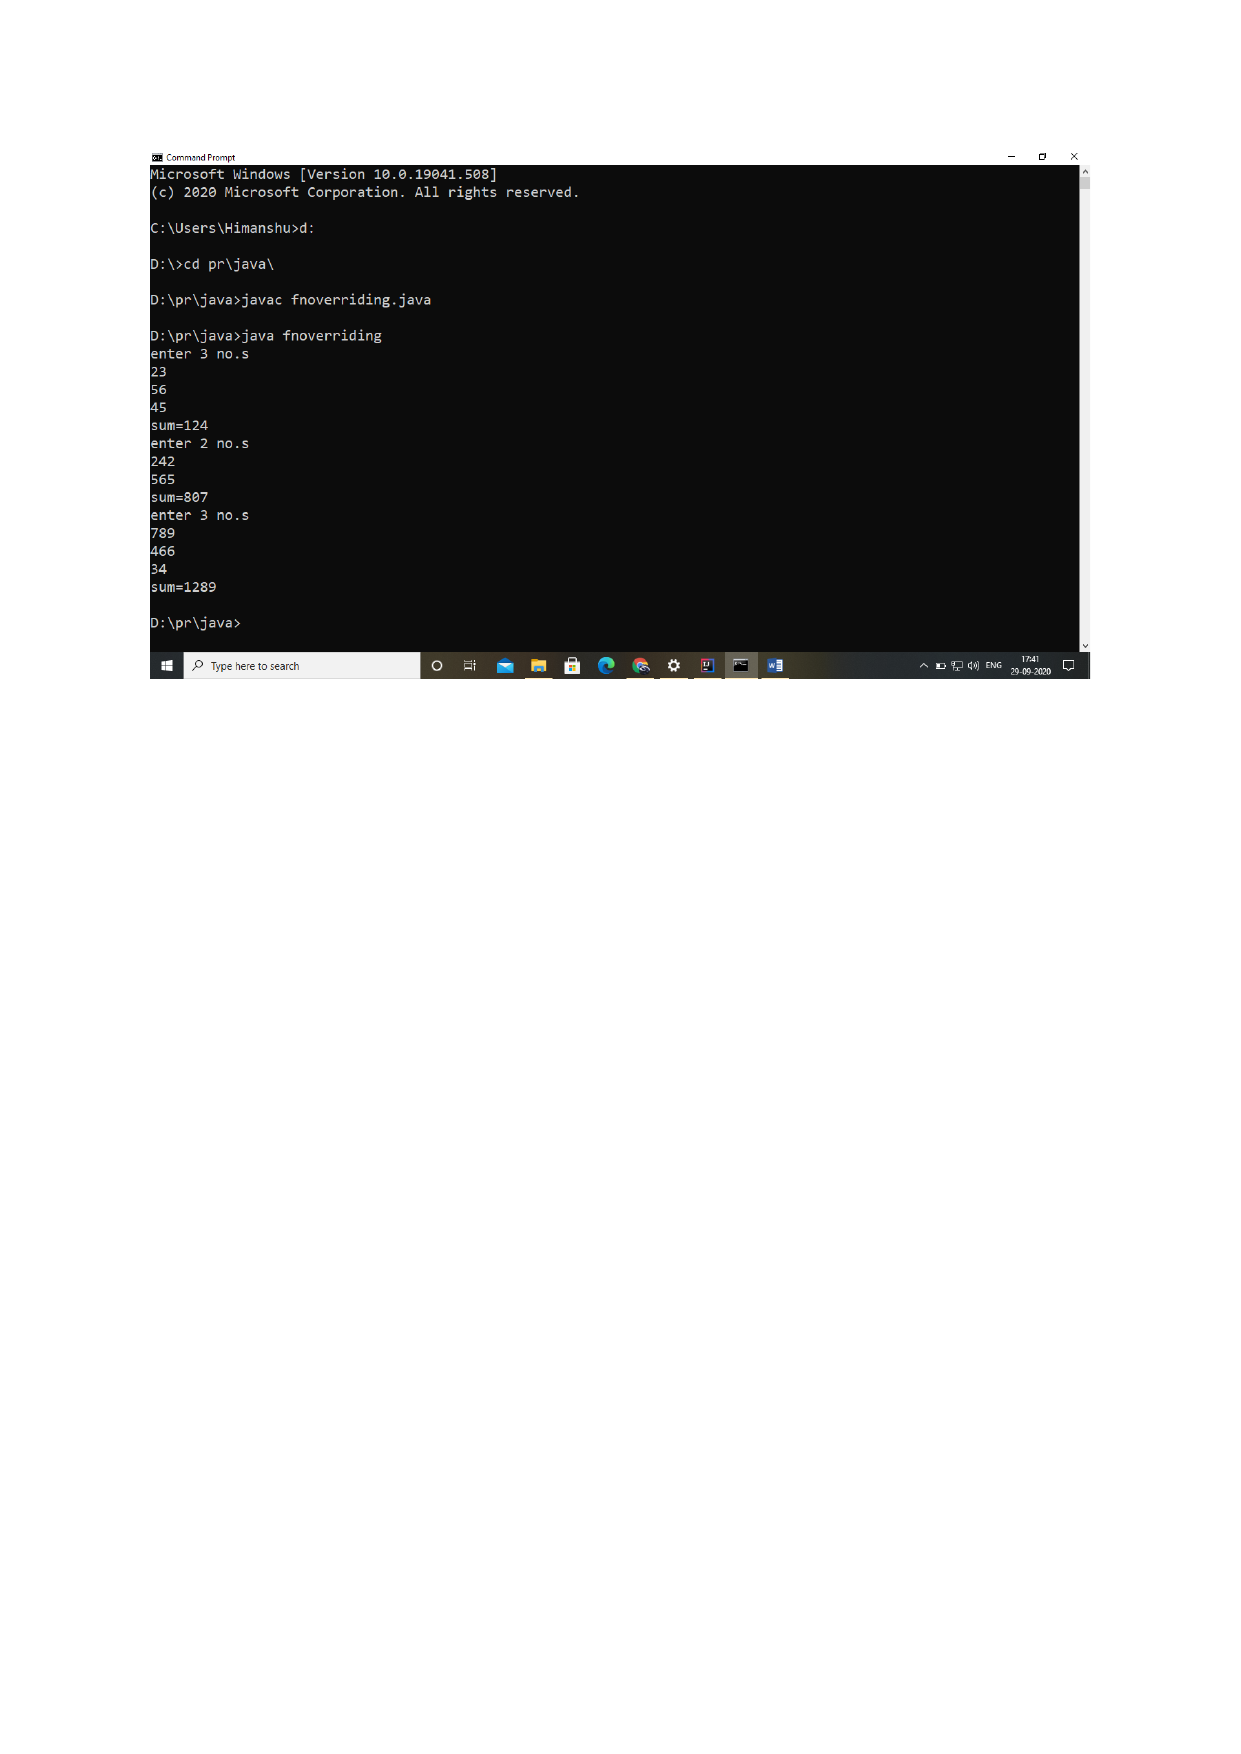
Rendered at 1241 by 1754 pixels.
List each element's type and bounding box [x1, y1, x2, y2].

picture [150, 150, 1091, 679]
